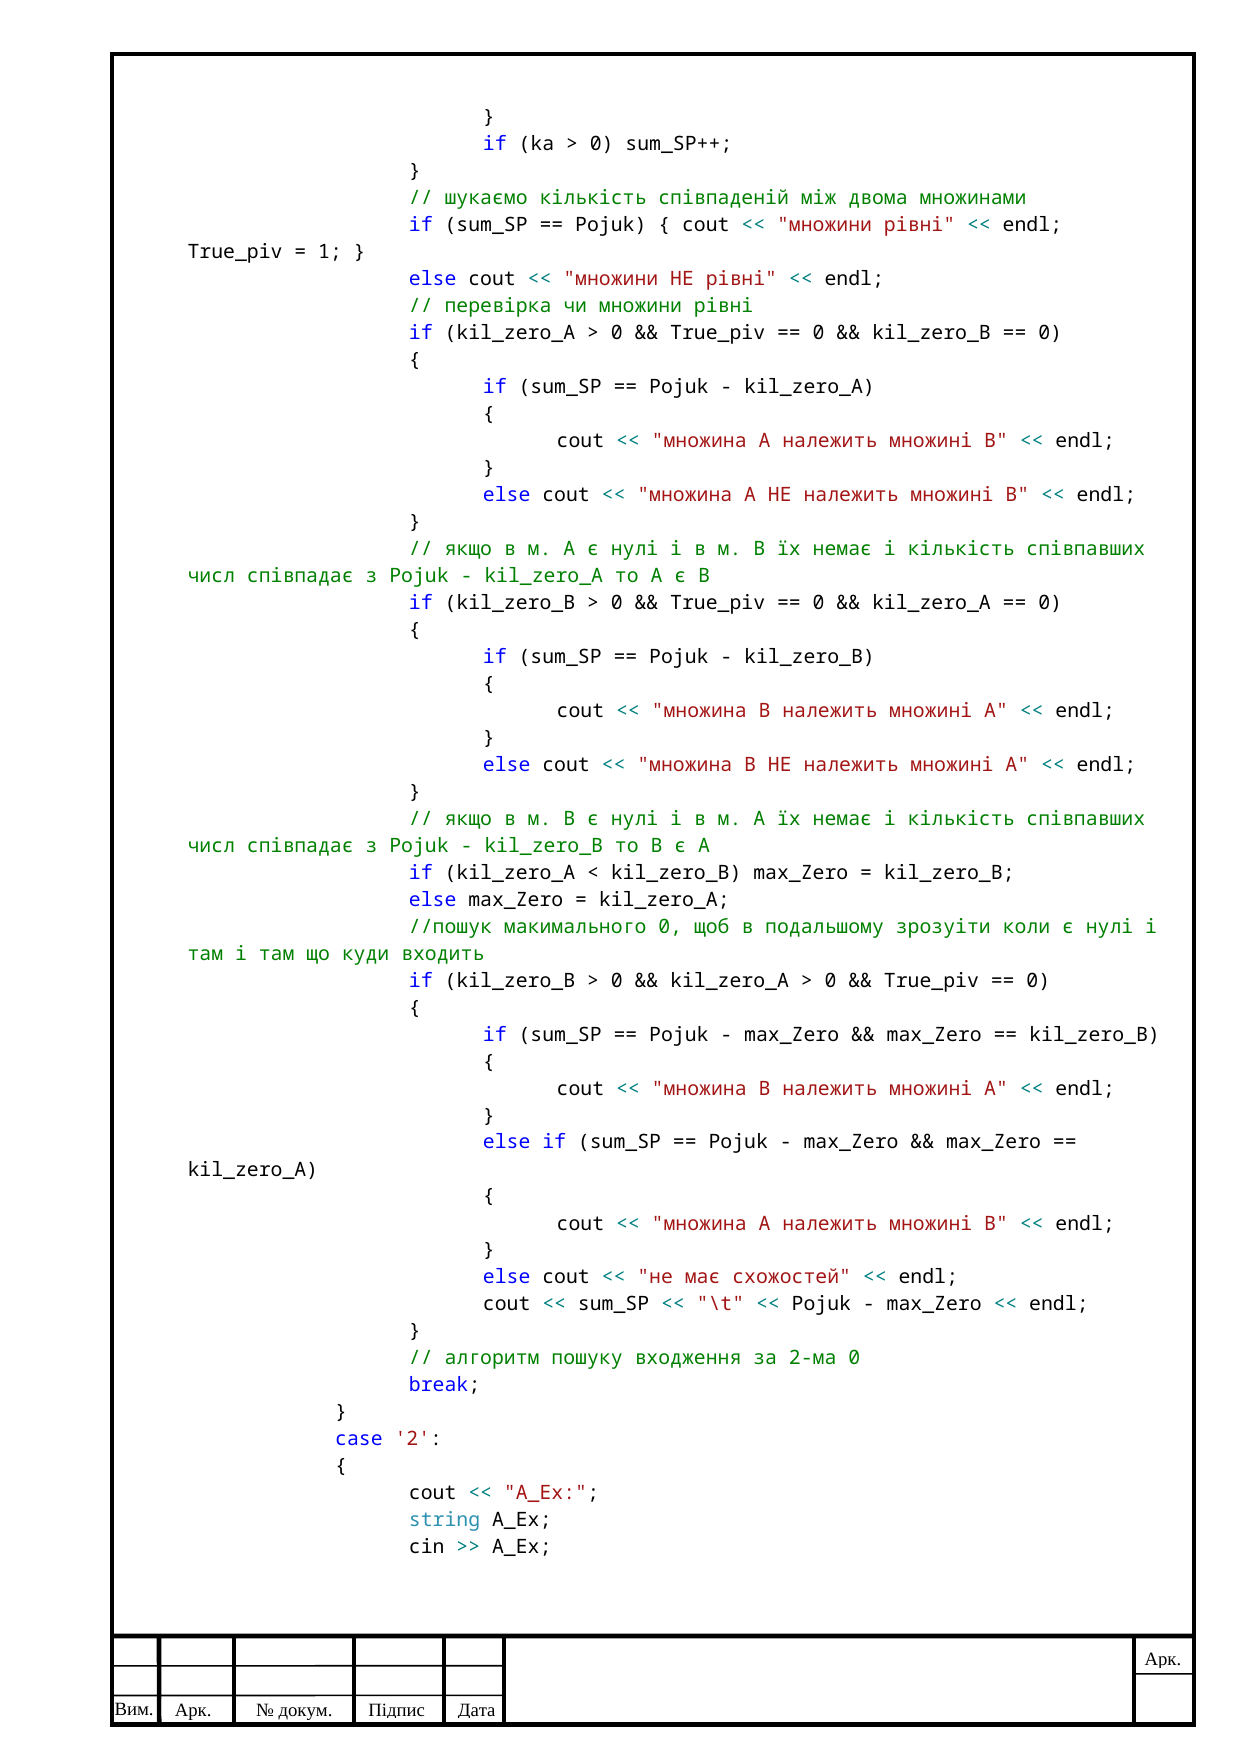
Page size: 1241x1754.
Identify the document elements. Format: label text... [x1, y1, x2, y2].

text // алгоритм пошуку входження за 2-ма 0 [187, 1344, 1167, 1371]
text } [187, 723, 1167, 750]
text else cout << "не має схожостей" << endl; [187, 1263, 1167, 1290]
text if (sum_SP == Pojuk) { cout << "множини рiвнi" << endl; True_piv = 1; } [187, 211, 1167, 264]
text } [187, 777, 1167, 804]
text { [187, 345, 1167, 372]
text cout << "множина А належить множинi B" << endl; [187, 426, 1167, 453]
text if (ka > 0) sum_SP++; [187, 129, 1167, 157]
text if (sum_SP == Pojuk - kil_zero_B) [187, 642, 1167, 669]
text { [187, 1452, 1167, 1478]
text if (kil_zero_A < kil_zero_B) max_Zero = kil_zero_B; [187, 858, 1167, 885]
text else cout << "множина B НЕ належить множинi A" << endl; [187, 750, 1167, 777]
text else cout << "множини НЕ рiвнi" << endl; [187, 264, 1167, 291]
text } [187, 507, 1167, 534]
text { [187, 615, 1167, 642]
text { [187, 399, 1167, 426]
text } [187, 1236, 1167, 1263]
text cout << sum_SP << "\t" << Pojuk - max_Zero << endl; [187, 1290, 1167, 1317]
text } [187, 1398, 1167, 1424]
text } [187, 1101, 1167, 1128]
text // якщо в м. В є нулі і в м. А їх немає і кількість співпавших числ співпадає з Pojuk - kil_zero_В то В є А [187, 804, 1167, 858]
text if (kil_zero_B > 0 && kil_zero_A > 0 && True_piv == 0) [187, 966, 1167, 993]
text { [187, 669, 1167, 696]
text if (kil_zero_B > 0 && True_piv == 0 && kil_zero_A == 0) [187, 588, 1167, 615]
text cout << "A_Ex:"; [187, 1478, 1167, 1506]
text else max_Zero = kil_zero_A; [187, 885, 1167, 912]
text string A_Ex; [187, 1506, 1167, 1532]
text break; [187, 1371, 1167, 1398]
text cin >> A_Ex; [187, 1532, 1167, 1559]
text { [187, 1047, 1167, 1074]
text case '2': [187, 1424, 1167, 1452]
text if (sum_SP == Pojuk - kil_zero_A) [187, 372, 1167, 399]
text cout << "множина A належить множинi B" << endl; [187, 1209, 1167, 1236]
text cout << "множина B належить множинi A" << endl; [187, 1074, 1167, 1101]
text // перевірка чи множини рівні [187, 291, 1167, 318]
text else cout << "множина А НЕ належить множинi B" << endl; [187, 480, 1167, 507]
text if (sum_SP == Pojuk - max_Zero && max_Zero == kil_zero_B) [187, 1020, 1167, 1047]
text } [187, 103, 1167, 129]
text // якщо в м. А є нулі і в м. B їх немає і кількість співпавших числ співпадає з Pojuk - kil_zero_A то А є В [187, 534, 1167, 588]
text { [187, 1182, 1167, 1209]
text { [187, 993, 1167, 1020]
text } [187, 1317, 1167, 1344]
text else if (sum_SP == Pojuk - max_Zero && max_Zero == kil_zero_A) [187, 1128, 1167, 1182]
text // шукаємо кількість співпаденій між двома множинами [187, 183, 1167, 211]
text if (kil_zero_A > 0 && True_piv == 0 && kil_zero_B == 0) [187, 318, 1167, 345]
text } [187, 453, 1167, 480]
text } [187, 157, 1167, 183]
text cout << "множина B належить множинi A" << endl; [187, 696, 1167, 723]
text //пошук макимального 0, щоб в подальшому зрозуіти коли є нулі і там і там що куди входить [187, 912, 1167, 966]
